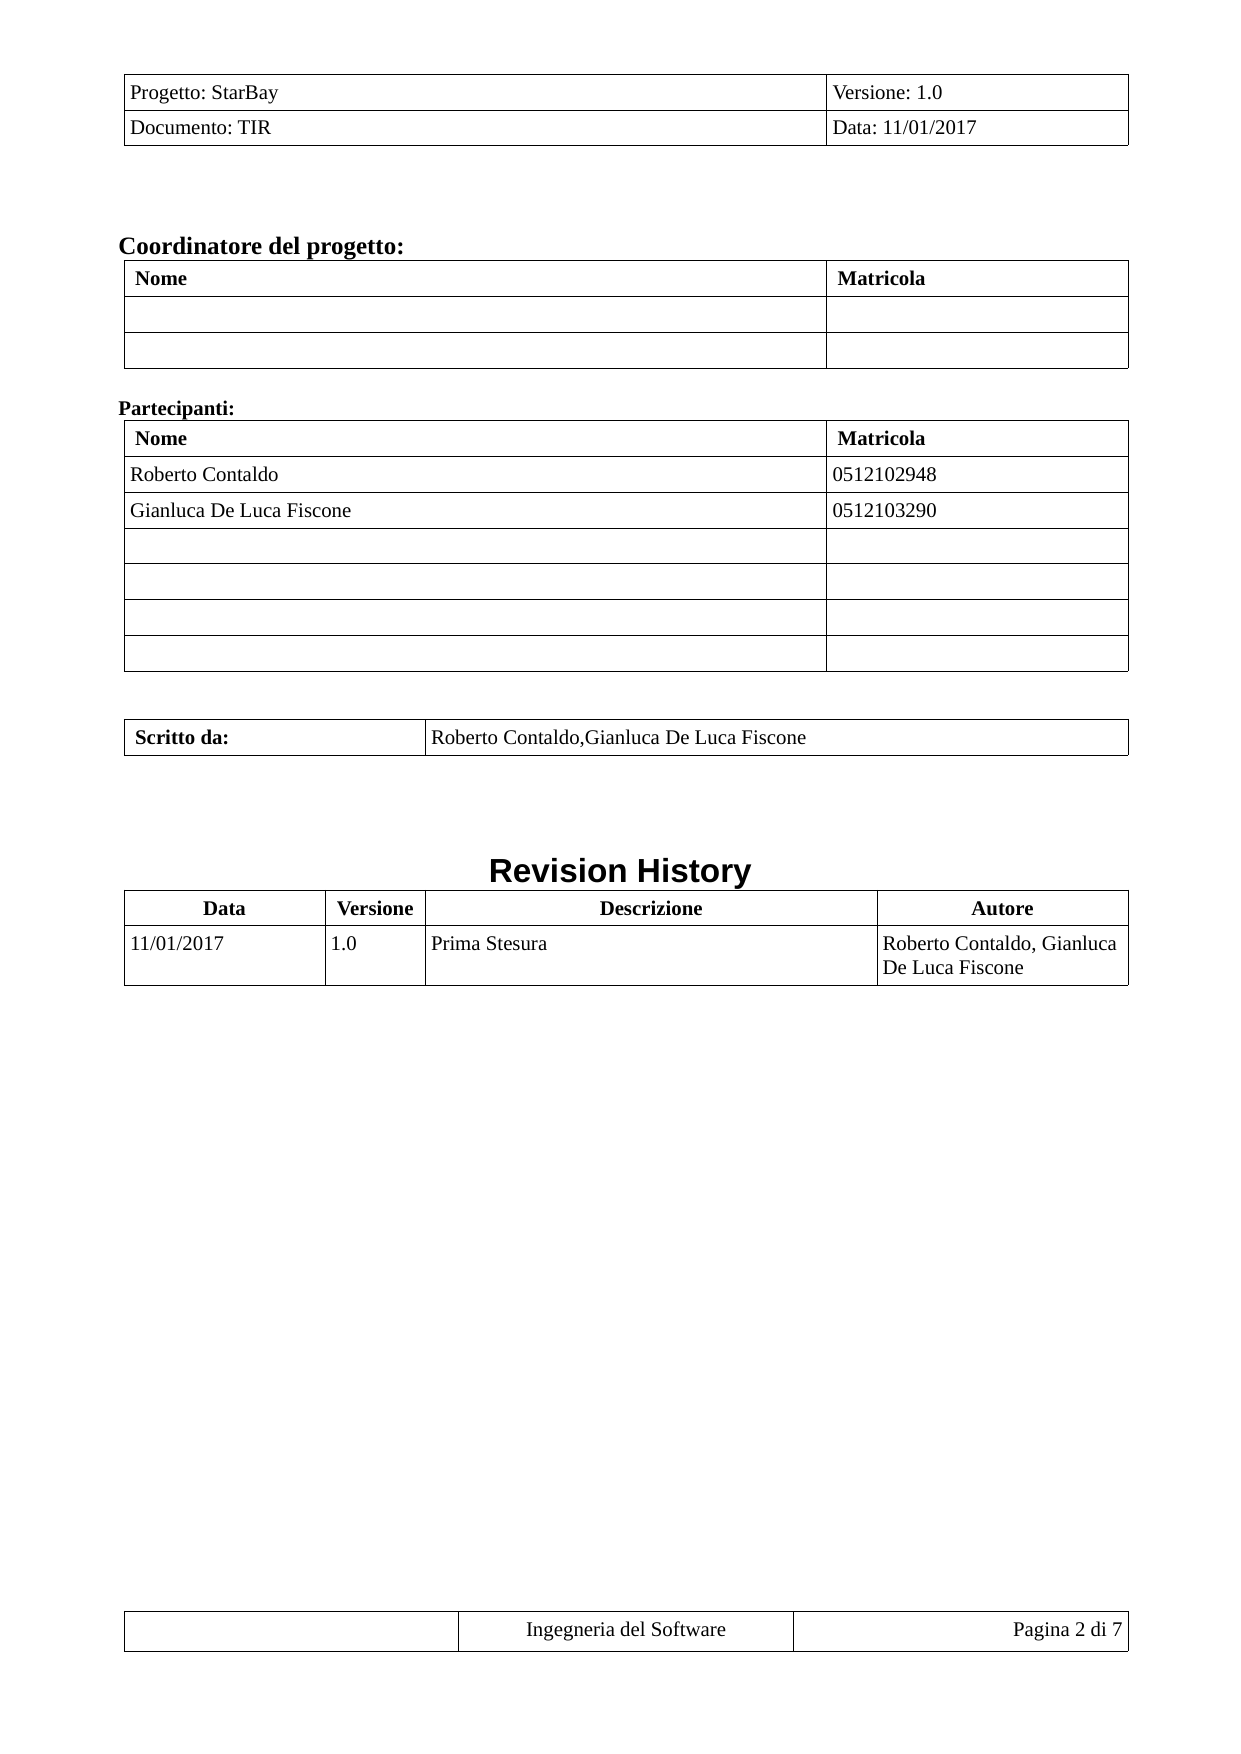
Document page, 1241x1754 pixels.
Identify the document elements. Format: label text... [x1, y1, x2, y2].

text Coordinatore del progetto: [118, 231, 1122, 260]
table_header Data [125, 891, 325, 925]
table_header Matricola [827, 421, 1128, 456]
table_cell [827, 297, 1128, 332]
table_cell [125, 529, 826, 563]
table_cell 1.0 [326, 926, 425, 985]
table_cell [125, 564, 826, 599]
table_cell Roberto Contaldo, Gianluca De Luca Fiscone [878, 926, 1128, 985]
table_header Matricola [827, 261, 1128, 296]
table_cell [827, 564, 1128, 599]
table_cell [125, 636, 826, 671]
table_cell Roberto Contaldo [125, 457, 826, 492]
table_cell [827, 529, 1128, 563]
table_cell 0512102948 [827, 457, 1128, 492]
table_header Autore [878, 891, 1128, 925]
table_cell [125, 600, 826, 635]
table_header Nome [125, 421, 826, 456]
table_cell Prima Stesura [426, 926, 877, 985]
table_cell 0512103290 [827, 493, 1128, 528]
table_header Versione [326, 891, 425, 925]
table_header Scritto da: [125, 720, 425, 754]
table_cell 11/01/2017 [125, 926, 325, 985]
text Partecipanti: [118, 396, 1122, 420]
table_cell [827, 333, 1128, 367]
table_header Roberto Contaldo,Gianluca De Luca Fiscone [426, 720, 1128, 754]
table_cell [125, 297, 826, 332]
table_header Nome [125, 261, 826, 296]
table_cell [827, 600, 1128, 635]
text Revision History [118, 851, 1122, 889]
table_cell [125, 333, 826, 367]
table_cell Gianluca De Luca Fiscone [125, 493, 826, 528]
table_cell [827, 636, 1128, 671]
table_header Descrizione [426, 891, 877, 925]
